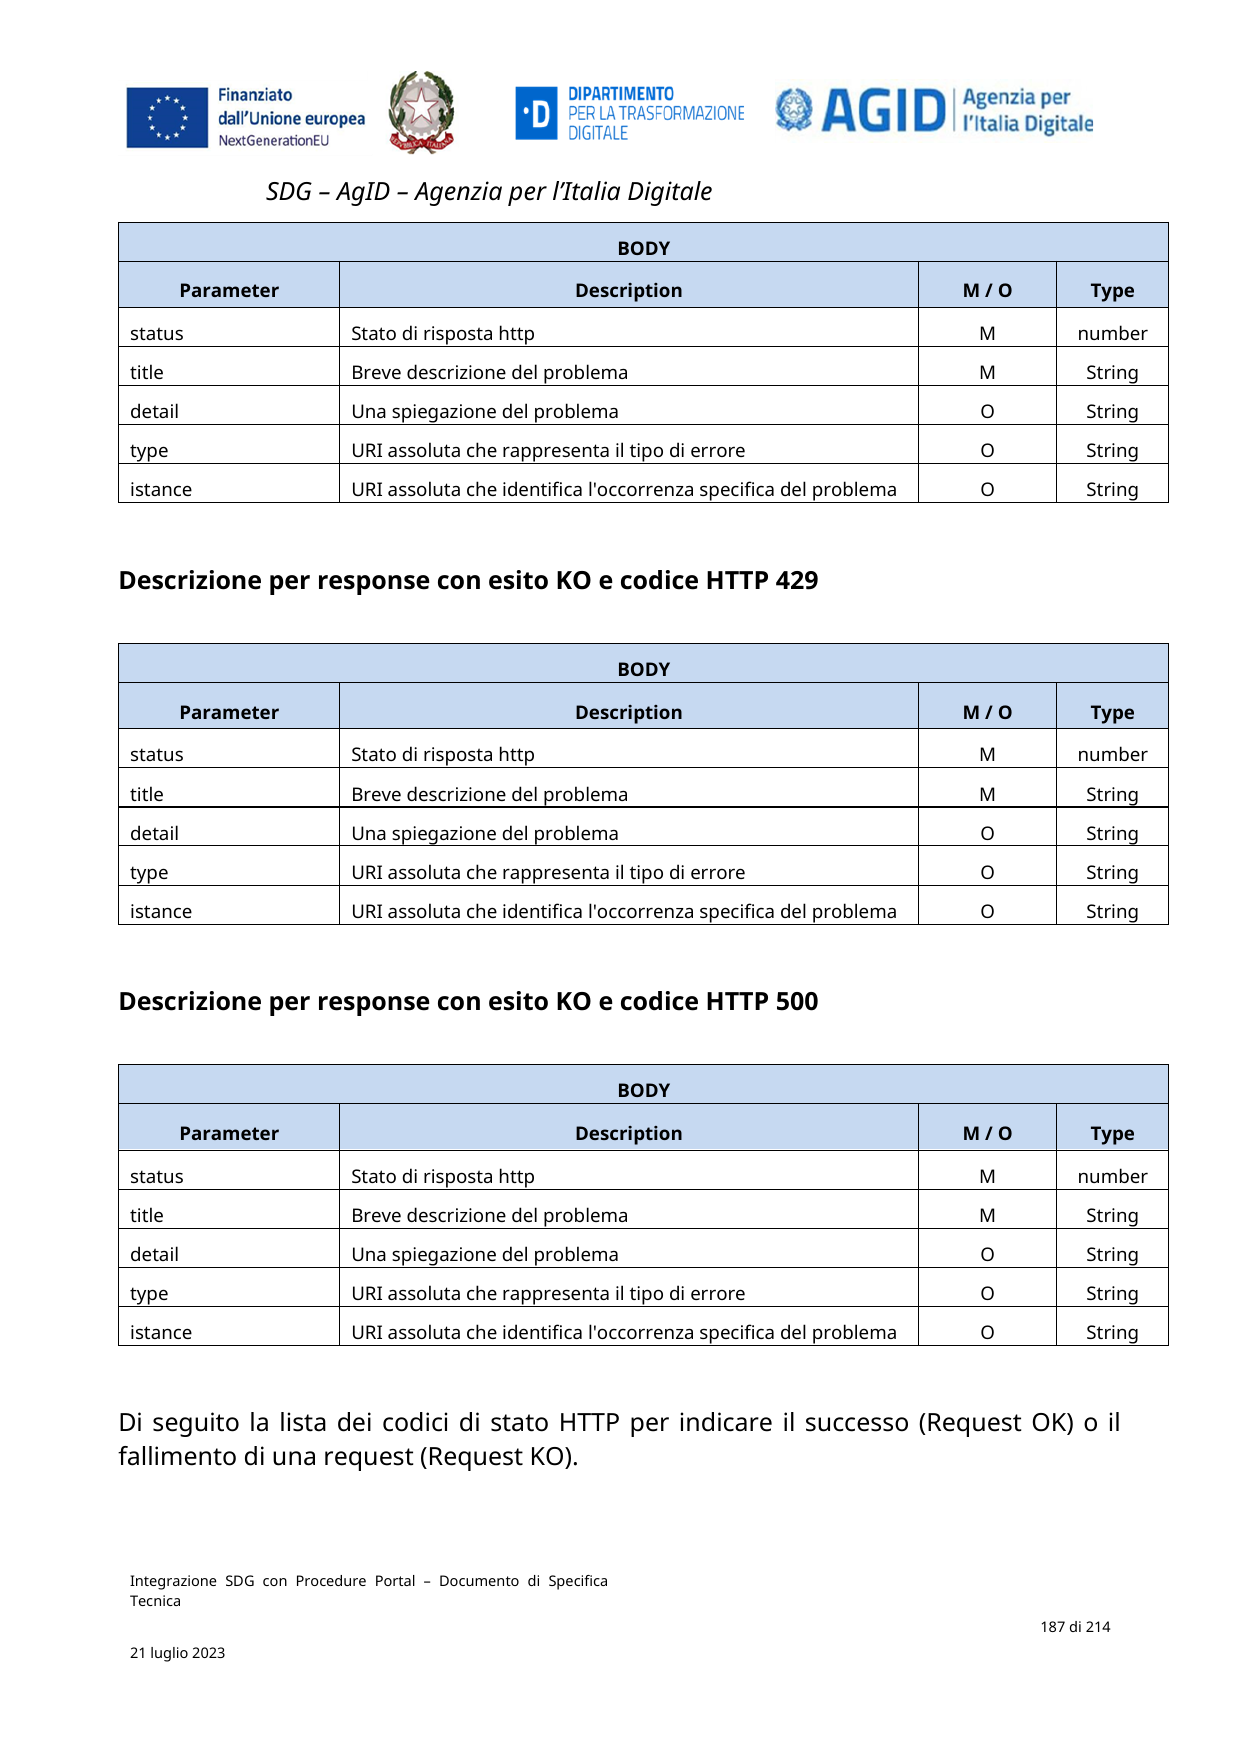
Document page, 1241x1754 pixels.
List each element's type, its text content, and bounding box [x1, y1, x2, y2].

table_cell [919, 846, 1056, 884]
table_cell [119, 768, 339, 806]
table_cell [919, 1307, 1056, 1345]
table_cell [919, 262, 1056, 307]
text Descrizione per response con esito KO e codice HTTP 429 [118, 562, 1122, 596]
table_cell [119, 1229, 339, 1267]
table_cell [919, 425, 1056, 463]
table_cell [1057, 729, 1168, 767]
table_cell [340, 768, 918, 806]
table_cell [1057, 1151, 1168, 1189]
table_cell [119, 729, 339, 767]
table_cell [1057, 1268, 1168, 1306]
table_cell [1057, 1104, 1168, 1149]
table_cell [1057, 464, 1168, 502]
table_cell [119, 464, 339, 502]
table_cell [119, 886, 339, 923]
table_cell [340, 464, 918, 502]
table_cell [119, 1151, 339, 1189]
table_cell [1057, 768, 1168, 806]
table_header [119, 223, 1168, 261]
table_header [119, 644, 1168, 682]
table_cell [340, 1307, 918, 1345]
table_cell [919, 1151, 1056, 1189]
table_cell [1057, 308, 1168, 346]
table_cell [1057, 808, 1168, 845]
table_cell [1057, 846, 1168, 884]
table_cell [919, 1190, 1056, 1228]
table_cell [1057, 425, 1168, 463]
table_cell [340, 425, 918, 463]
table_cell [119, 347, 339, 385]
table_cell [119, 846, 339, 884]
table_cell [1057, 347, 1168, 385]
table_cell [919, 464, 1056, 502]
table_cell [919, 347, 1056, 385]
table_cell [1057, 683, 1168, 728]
text Di seguito la lista dei codici di stato HTTP per indicare il successo (Request OK) o il fallimento di una request (Request KO). [118, 1405, 1122, 1473]
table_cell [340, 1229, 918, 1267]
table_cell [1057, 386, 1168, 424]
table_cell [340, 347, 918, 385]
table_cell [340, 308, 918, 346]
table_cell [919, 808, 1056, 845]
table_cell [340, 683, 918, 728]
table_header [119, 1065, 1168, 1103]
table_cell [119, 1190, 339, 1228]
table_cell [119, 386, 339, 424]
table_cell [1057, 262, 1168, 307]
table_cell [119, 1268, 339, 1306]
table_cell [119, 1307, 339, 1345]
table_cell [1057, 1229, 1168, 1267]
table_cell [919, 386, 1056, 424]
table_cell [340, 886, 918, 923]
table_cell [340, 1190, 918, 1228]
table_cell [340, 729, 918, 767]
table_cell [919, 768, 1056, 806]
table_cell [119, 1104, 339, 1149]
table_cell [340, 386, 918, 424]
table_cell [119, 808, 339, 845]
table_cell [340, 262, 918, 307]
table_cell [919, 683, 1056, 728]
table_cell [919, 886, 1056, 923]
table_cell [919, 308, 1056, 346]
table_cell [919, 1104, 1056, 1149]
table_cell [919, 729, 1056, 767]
text Descrizione per response con esito KO e codice HTTP 500 [118, 984, 1122, 1018]
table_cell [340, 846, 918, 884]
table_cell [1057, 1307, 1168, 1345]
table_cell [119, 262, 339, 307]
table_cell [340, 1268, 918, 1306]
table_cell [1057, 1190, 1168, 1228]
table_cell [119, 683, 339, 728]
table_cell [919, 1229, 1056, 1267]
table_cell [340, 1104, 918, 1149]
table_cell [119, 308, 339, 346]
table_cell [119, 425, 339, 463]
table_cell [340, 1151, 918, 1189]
picture [118, 71, 1094, 157]
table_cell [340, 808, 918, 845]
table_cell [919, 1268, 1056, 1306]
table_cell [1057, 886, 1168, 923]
